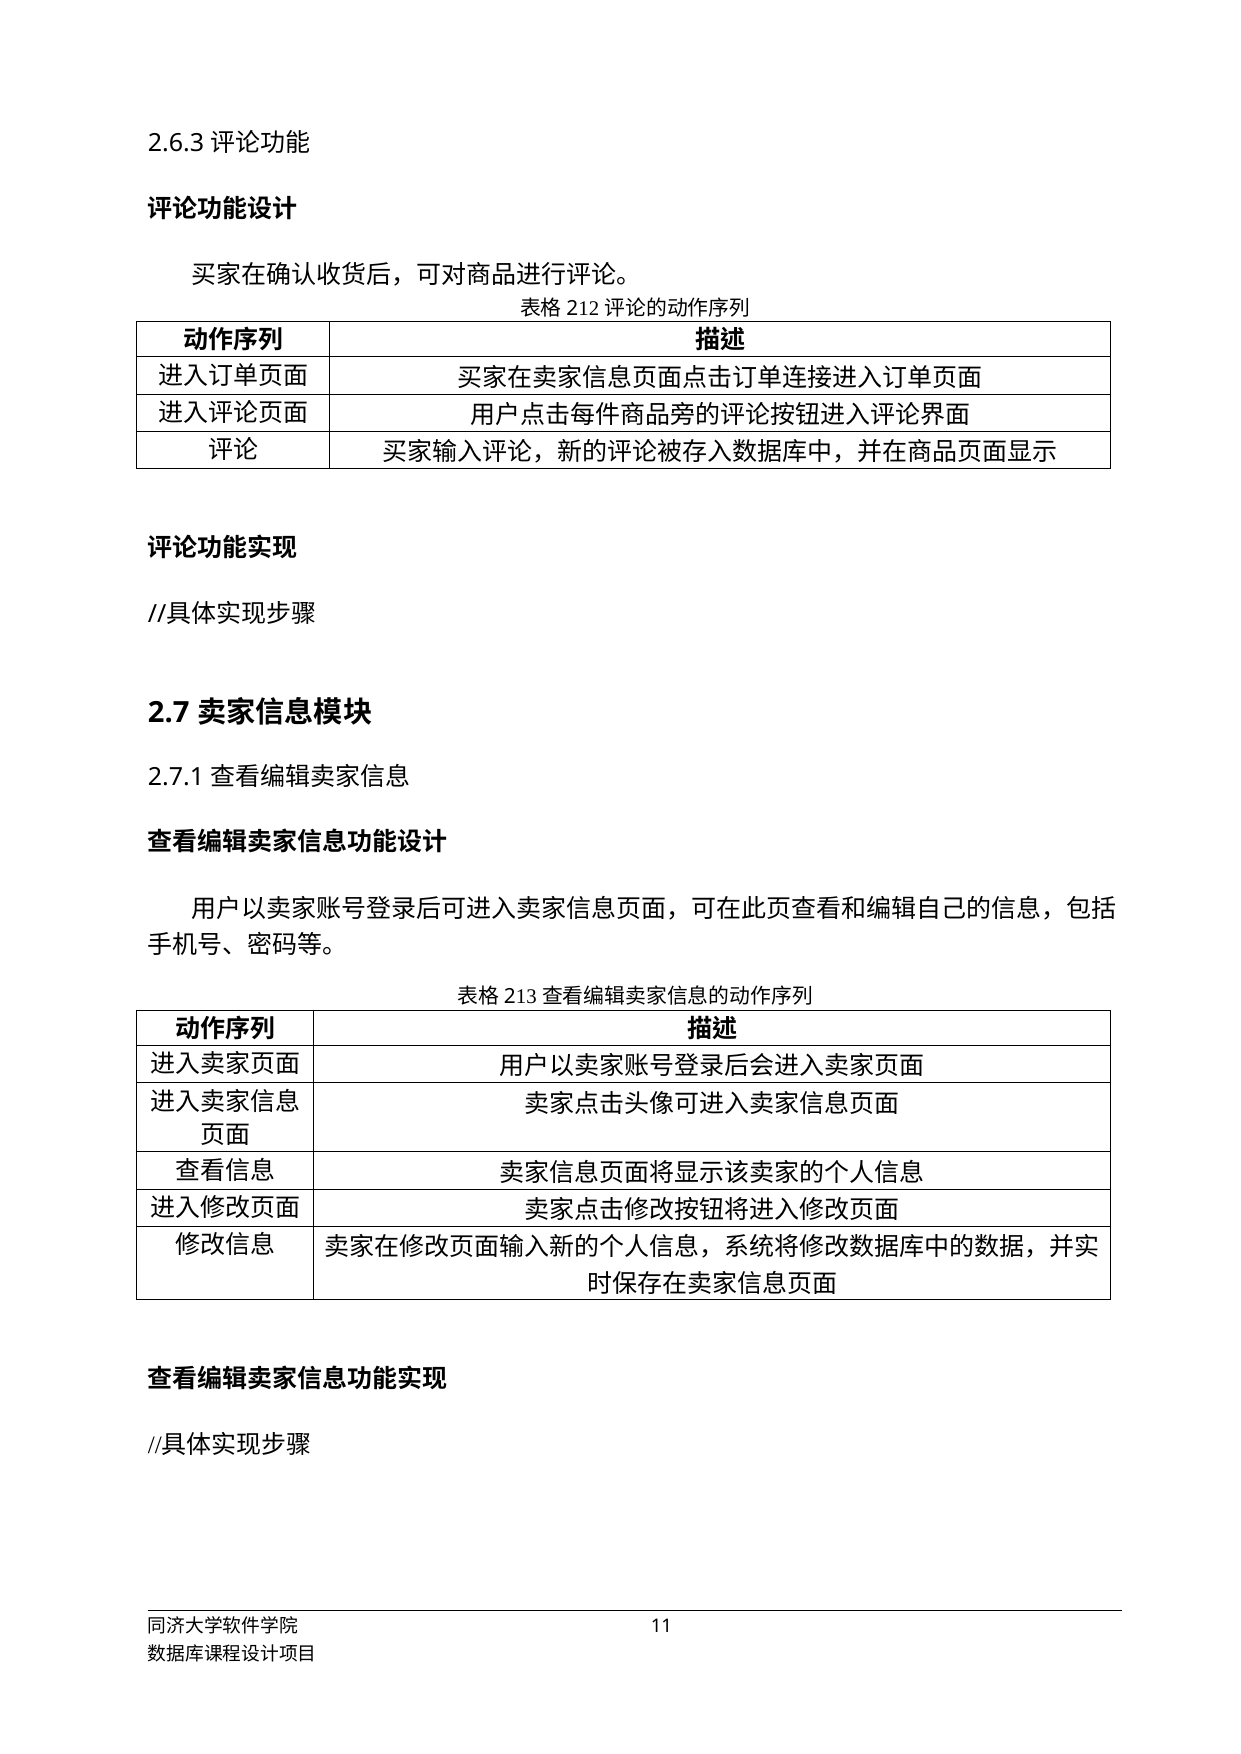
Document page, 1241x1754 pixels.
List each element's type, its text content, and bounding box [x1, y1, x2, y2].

subtitle 查看编辑卖家信息功能设计 [148, 822, 1122, 858]
table_cell 买家输入评论，新的评论被存入数据库中，并在商品页面显示 [330, 432, 1110, 468]
table_cell 卖家在修改页面输入新的个人信息，系统将修改数据库中的数据，并实时保存在卖家信息页面 [314, 1227, 1110, 1299]
text 表格 213 查看编辑卖家信息的动作序列 [148, 979, 1122, 1010]
table_cell 评论 [137, 432, 329, 468]
table_cell 卖家信息页面将显示该卖家的个人信息 [314, 1152, 1110, 1188]
table_cell 用户以卖家账号登录后会进入卖家页面 [314, 1046, 1110, 1082]
subtitle 评论功能设计 [148, 188, 1122, 224]
text //具体实现步骤 [148, 593, 1122, 630]
table_cell 进入卖家信息页面 [137, 1083, 313, 1151]
table_cell 卖家点击头像可进入卖家信息页面 [314, 1083, 1110, 1151]
subtitle 2.7 卖家信息模块 [148, 689, 1122, 731]
table_cell 进入订单页面 [137, 357, 329, 393]
text 买家在确认收货后，可对商品进行评论。 [148, 254, 1122, 291]
table_header 动作序列 [137, 322, 329, 356]
table_cell 用户点击每件商品旁的评论按钮进入评论界面 [330, 395, 1110, 431]
table_cell 进入修改页面 [137, 1190, 313, 1226]
text 用户以卖家账号登录后可进入卖家信息页面，可在此页查看和编辑自己的信息，包括手机号、密码等。 [148, 888, 1122, 961]
subtitle 评论功能实现 [148, 527, 1122, 563]
table_header 描述 [330, 322, 1110, 356]
subtitle 2.7.1 查看编辑卖家信息 [148, 756, 1122, 792]
table_cell 进入卖家页面 [137, 1046, 313, 1082]
table_cell 卖家点击修改按钮将进入修改页面 [314, 1190, 1110, 1226]
table_cell 查看信息 [137, 1152, 313, 1188]
text //具体实现步骤 [148, 1425, 1122, 1461]
table_header 描述 [314, 1011, 1110, 1045]
table_cell 进入评论页面 [137, 395, 329, 431]
subtitle 查看编辑卖家信息功能实现 [148, 1358, 1122, 1394]
table_cell 买家在卖家信息页面点击订单连接进入订单页面 [330, 357, 1110, 393]
table_header 动作序列 [137, 1011, 313, 1045]
text 表格 212 评论的动作序列 [148, 291, 1122, 321]
table_cell 修改信息 [137, 1227, 313, 1299]
subtitle 2.6.3 评论功能 [148, 123, 1122, 159]
